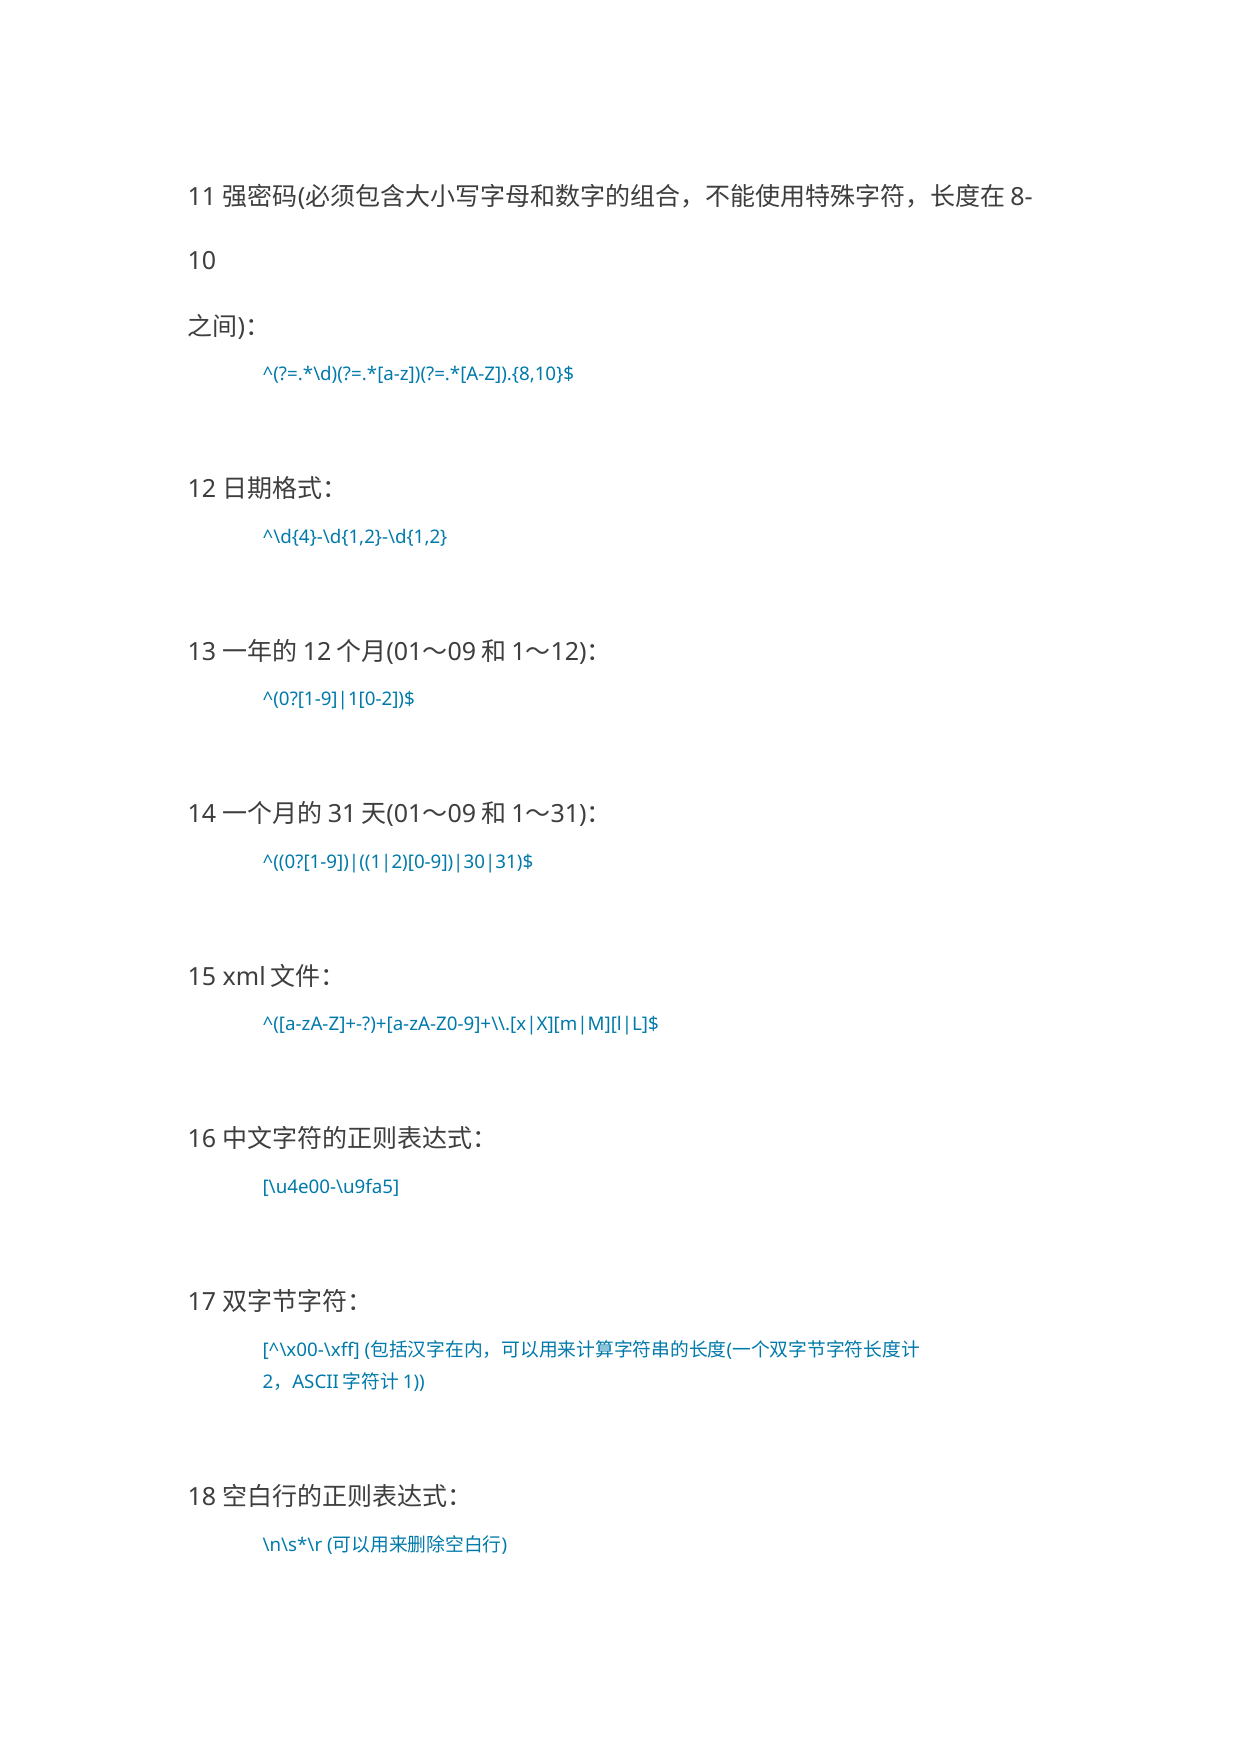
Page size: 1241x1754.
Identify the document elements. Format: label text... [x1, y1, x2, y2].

text 15 xml文件： [187, 942, 1053, 1007]
text ^((0?[1-9])|((1|2)[0-9])|30|31)$ [262, 844, 978, 877]
text 16 中文字符的正则表达式： [187, 1104, 1053, 1169]
text ^(?=.*\d)(?=.*[a-z])(?=.*[A-Z]).{8,10}$ [262, 357, 978, 389]
text 13 一年的12个月(01～09和1～12)： [187, 617, 1053, 682]
picture [598, 1344, 611, 1352]
picture [884, 1342, 897, 1351]
picture [475, 1343, 481, 1355]
text 18 空白行的正则表达式： [187, 1462, 1053, 1527]
text 12 日期格式： [187, 454, 1053, 519]
picture [709, 1342, 722, 1351]
text ^\d{4}-\d{1,2}-\d{1,2} [262, 519, 978, 552]
text 17 双字节字符： [187, 1267, 1053, 1332]
text 之间)： [187, 292, 1053, 357]
text 11 强密码(必须包含大小写字母和数字的组合，不能使用特殊字符，长度在8-10 [187, 162, 1053, 292]
text \n\s*\r (可以用来删除空白行) [262, 1527, 978, 1559]
text [^\x00-\xff] (包括汉字在内，可以用来计算字符串的长度(一个双字节字符长度计2，ASCII字符计1)) [262, 1332, 978, 1397]
text ^(0?[1-9]|1[0-2])$ [262, 682, 978, 714]
text 14 一个月的31天(01～09和1～31)： [187, 779, 1053, 844]
picture [550, 1348, 556, 1355]
picture [381, 1543, 387, 1550]
text ^([a-zA-Z]+-?)+[a-zA-Z0-9]+\\.[x|X][m|M][l|L]$ [262, 1007, 978, 1039]
picture [454, 1343, 463, 1348]
text [\u4e00-\u9fa5] [262, 1169, 978, 1202]
